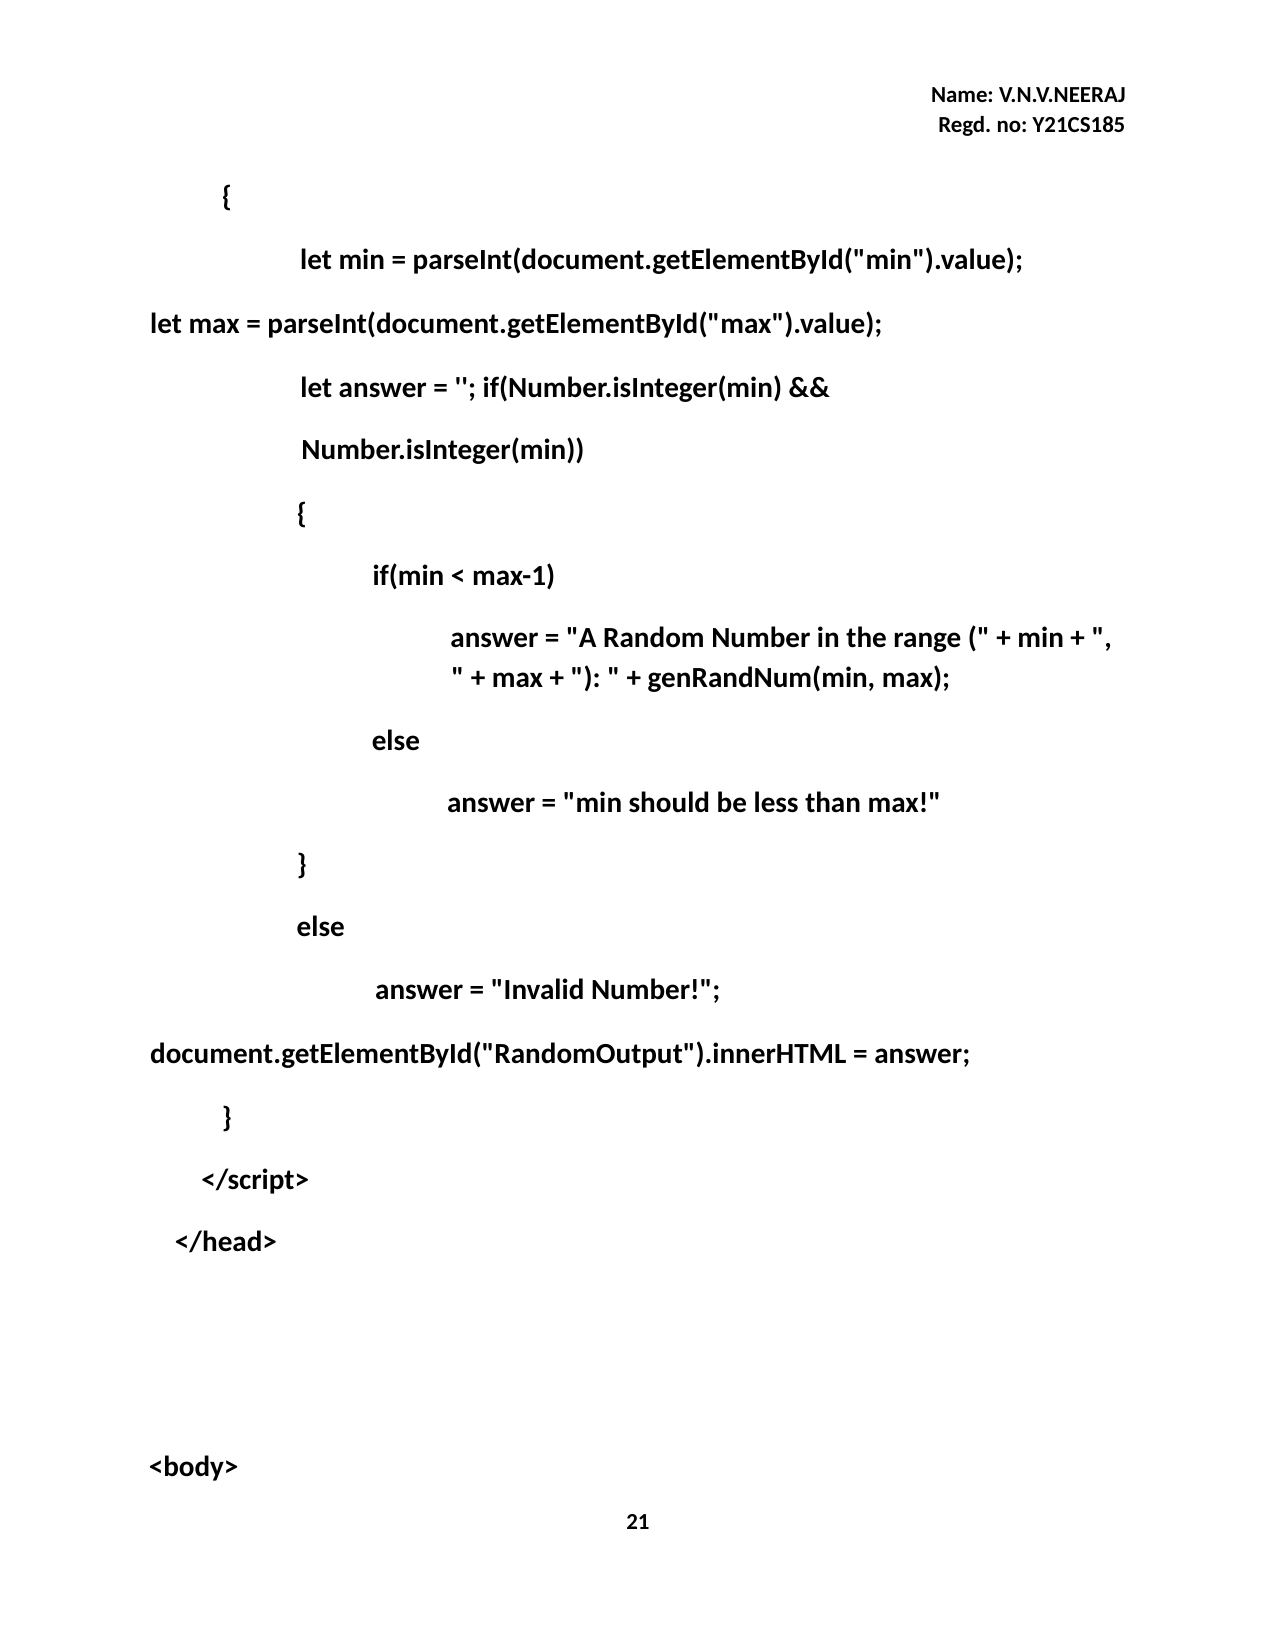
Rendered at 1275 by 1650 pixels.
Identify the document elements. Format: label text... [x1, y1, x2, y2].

text { [148, 495, 1125, 531]
text answer = "min should be less than max!" [148, 784, 1125, 819]
text } [148, 846, 1125, 882]
text else [148, 908, 1125, 944]
text { [148, 178, 1125, 214]
text <body> [148, 1448, 1125, 1484]
text </script> [148, 1161, 1125, 1197]
text else [148, 722, 1125, 757]
text answer = "A Random Number in the range (" + min + ", " + max + "): " + genRandNum(min, max); [450, 619, 1125, 695]
text </head> [148, 1223, 1125, 1259]
text } [148, 1099, 1125, 1134]
text let answer = ''; if(Number.isInteger(min) && Number.isInteger(min)) [300, 369, 943, 467]
text answer = "Invalid Number!"; document.getElementById("RandomOutput").innerHTML = answer; [148, 971, 1125, 1071]
text let min = parseInt(document.getElementById("min").value); let max = parseInt(document.getElementById("max").value); [148, 241, 1065, 340]
text if(min < max-1) [148, 557, 1125, 593]
